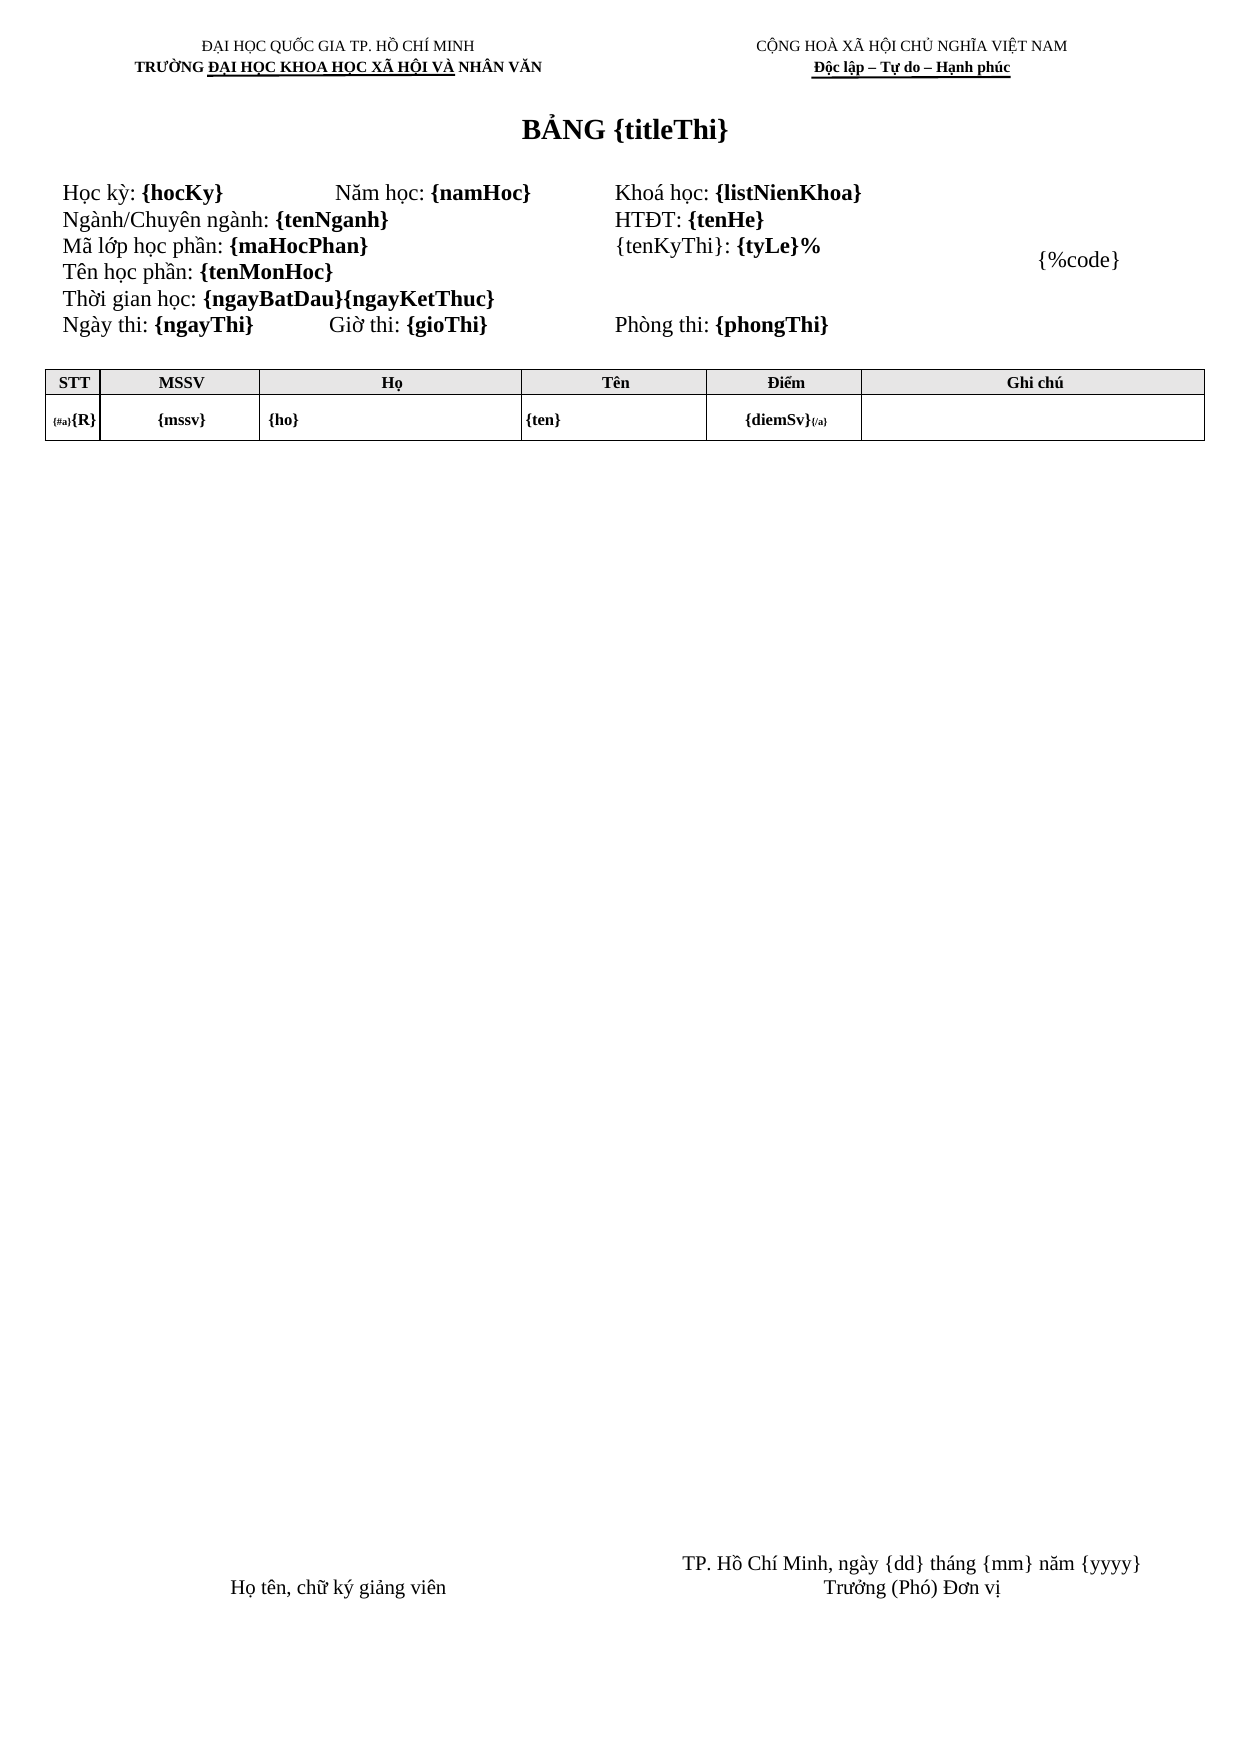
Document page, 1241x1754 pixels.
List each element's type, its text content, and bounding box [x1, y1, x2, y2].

table_cell [862, 395, 1204, 439]
table_cell {ho} [260, 395, 521, 439]
table_cell {#a}{R} [46, 395, 99, 439]
table_header MSSV [101, 370, 259, 394]
table_header Tên [522, 370, 706, 394]
table_cell {mssv} [101, 395, 259, 439]
table_header Điểm [707, 370, 861, 394]
table_cell {ten} [522, 395, 706, 439]
table_cell {diemSv}{/a} [707, 395, 861, 439]
table_header Họ [260, 370, 521, 394]
table_header STT [46, 370, 99, 394]
table_header Ghi chú [862, 370, 1204, 394]
